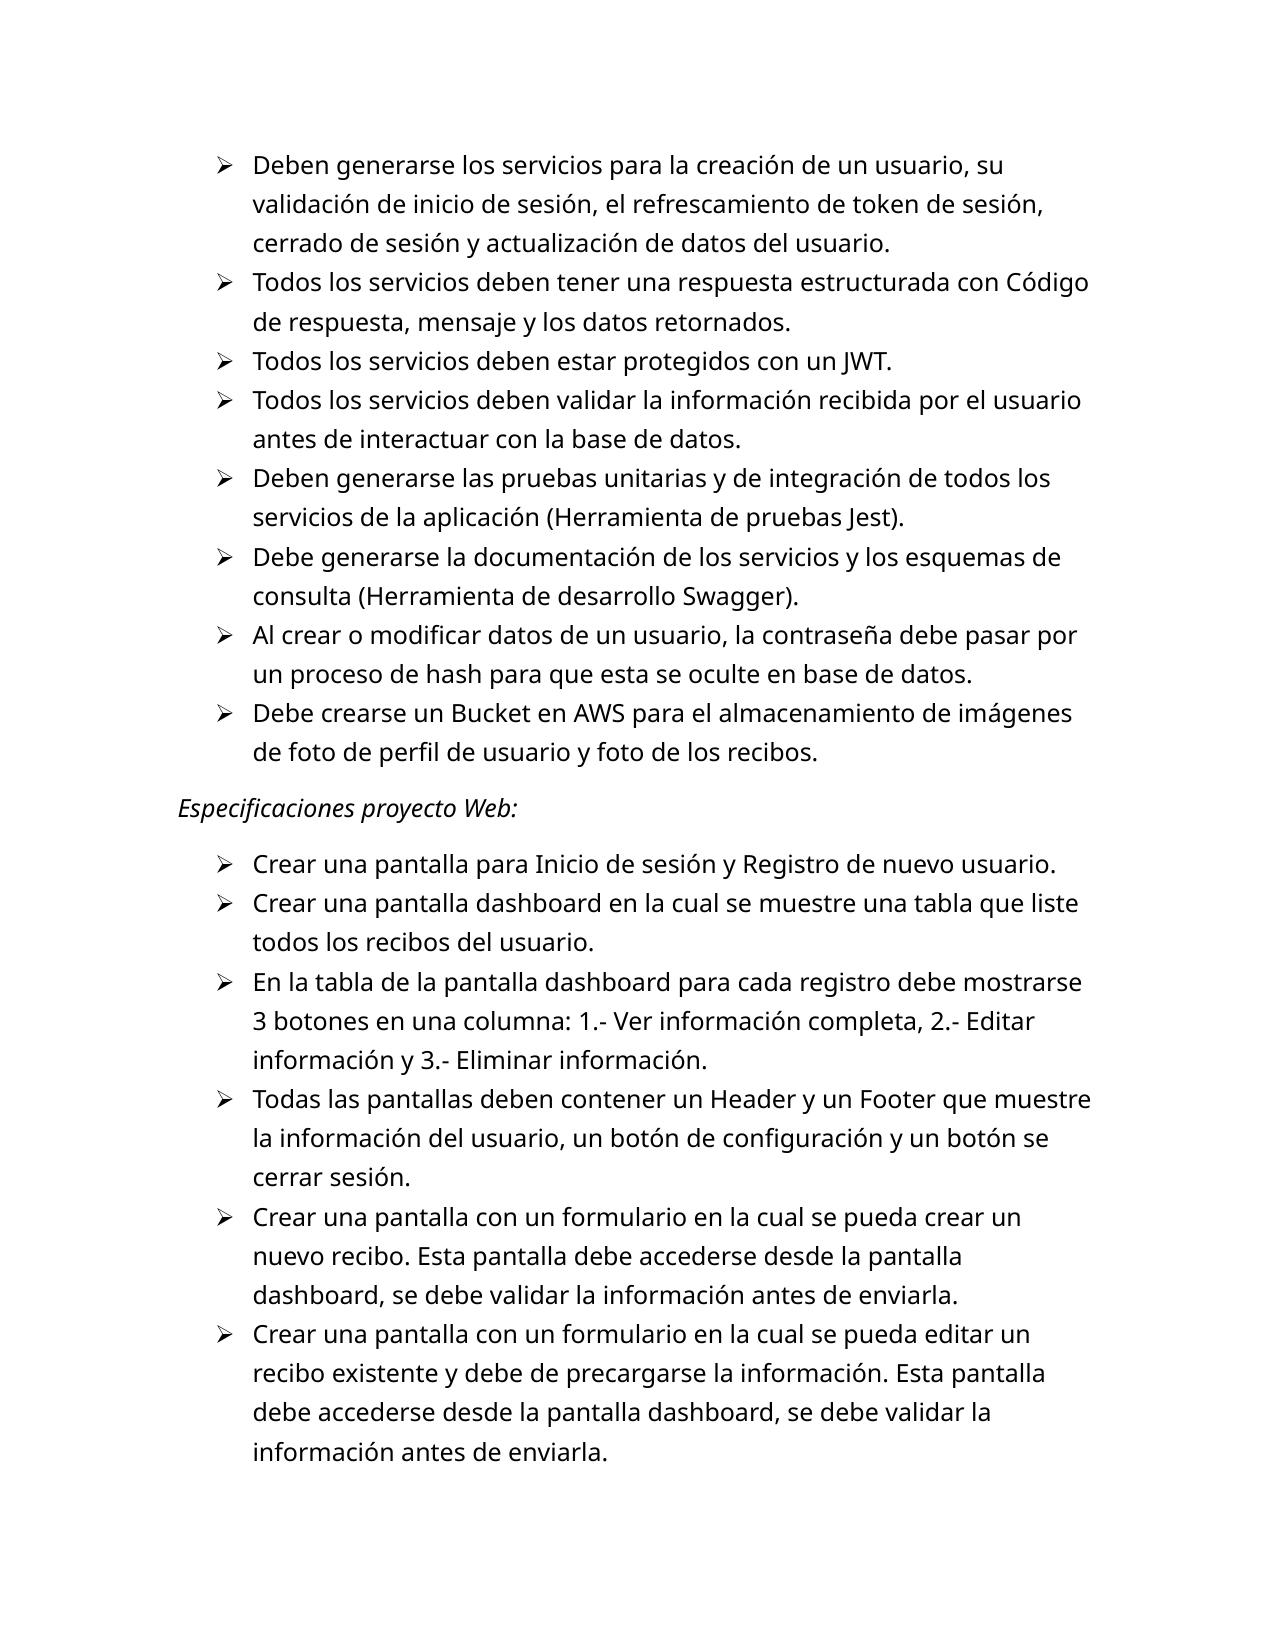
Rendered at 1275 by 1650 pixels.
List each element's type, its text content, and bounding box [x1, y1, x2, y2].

list Deben generarse las pruebas unitarias y de integración de todos los servicios de la aplicación (Herramienta de pruebas Jest). [215, 461, 1098, 534]
list Debe generarse la documentación de los servicios y los esquemas de consulta (Herramienta de desarrollo Swagger). [215, 539, 1098, 612]
list Al crear o modificar datos de un usuario, la contraseña debe pasar por un proceso de hash para que esta se oculte en base de datos. [215, 618, 1098, 691]
list Todas las pantallas deben contener un Header y un Footer que muestre la información del usuario, un botón de configuración y un botón se cerrar sesión. [215, 1082, 1098, 1194]
list Crear una pantalla para Inicio de sesión y Registro de nuevo usuario. [215, 847, 1098, 881]
list Crear una pantalla con un formulario en la cual se pueda crear un nuevo recibo. Esta pantalla debe accederse desde la pantalla dashboard, se debe validar la información antes de enviarla. [215, 1199, 1098, 1312]
list Crear una pantalla dashboard en la cual se muestre una tabla que liste todos los recibos del usuario. [215, 886, 1098, 959]
list Todos los servicios deben validar la información recibida por el usuario antes de interactuar con la base de datos. [215, 383, 1098, 456]
list En la tabla de la pantalla dashboard para cada registro debe mostrarse 3 botones en una columna: 1.- Ver información completa, 2.- Editar información y 3.- Eliminar información. [215, 964, 1098, 1077]
list Crear una pantalla con un formulario en la cual se pueda editar un recibo existente y debe de precargarse la información. Esta pantalla debe accederse desde la pantalla dashboard, se debe validar la información antes de enviarla. [215, 1317, 1098, 1468]
text Especificaciones proyecto Web: [177, 791, 1098, 825]
list Deben generarse los servicios para la creación de un usuario, su validación de inicio de sesión, el refrescamiento de token de sesión, cerrado de sesión y actualización de datos del usuario. [215, 148, 1098, 260]
list Todos los servicios deben tener una respuesta estructurada con Código de respuesta, mensaje y los datos retornados. [215, 265, 1098, 338]
list Debe crearse un Bucket en AWS para el almacenamiento de imágenes de foto de perfil de usuario y foto de los recibos. [215, 696, 1098, 769]
list Todos los servicios deben estar protegidos con un JWT. [215, 343, 1098, 377]
